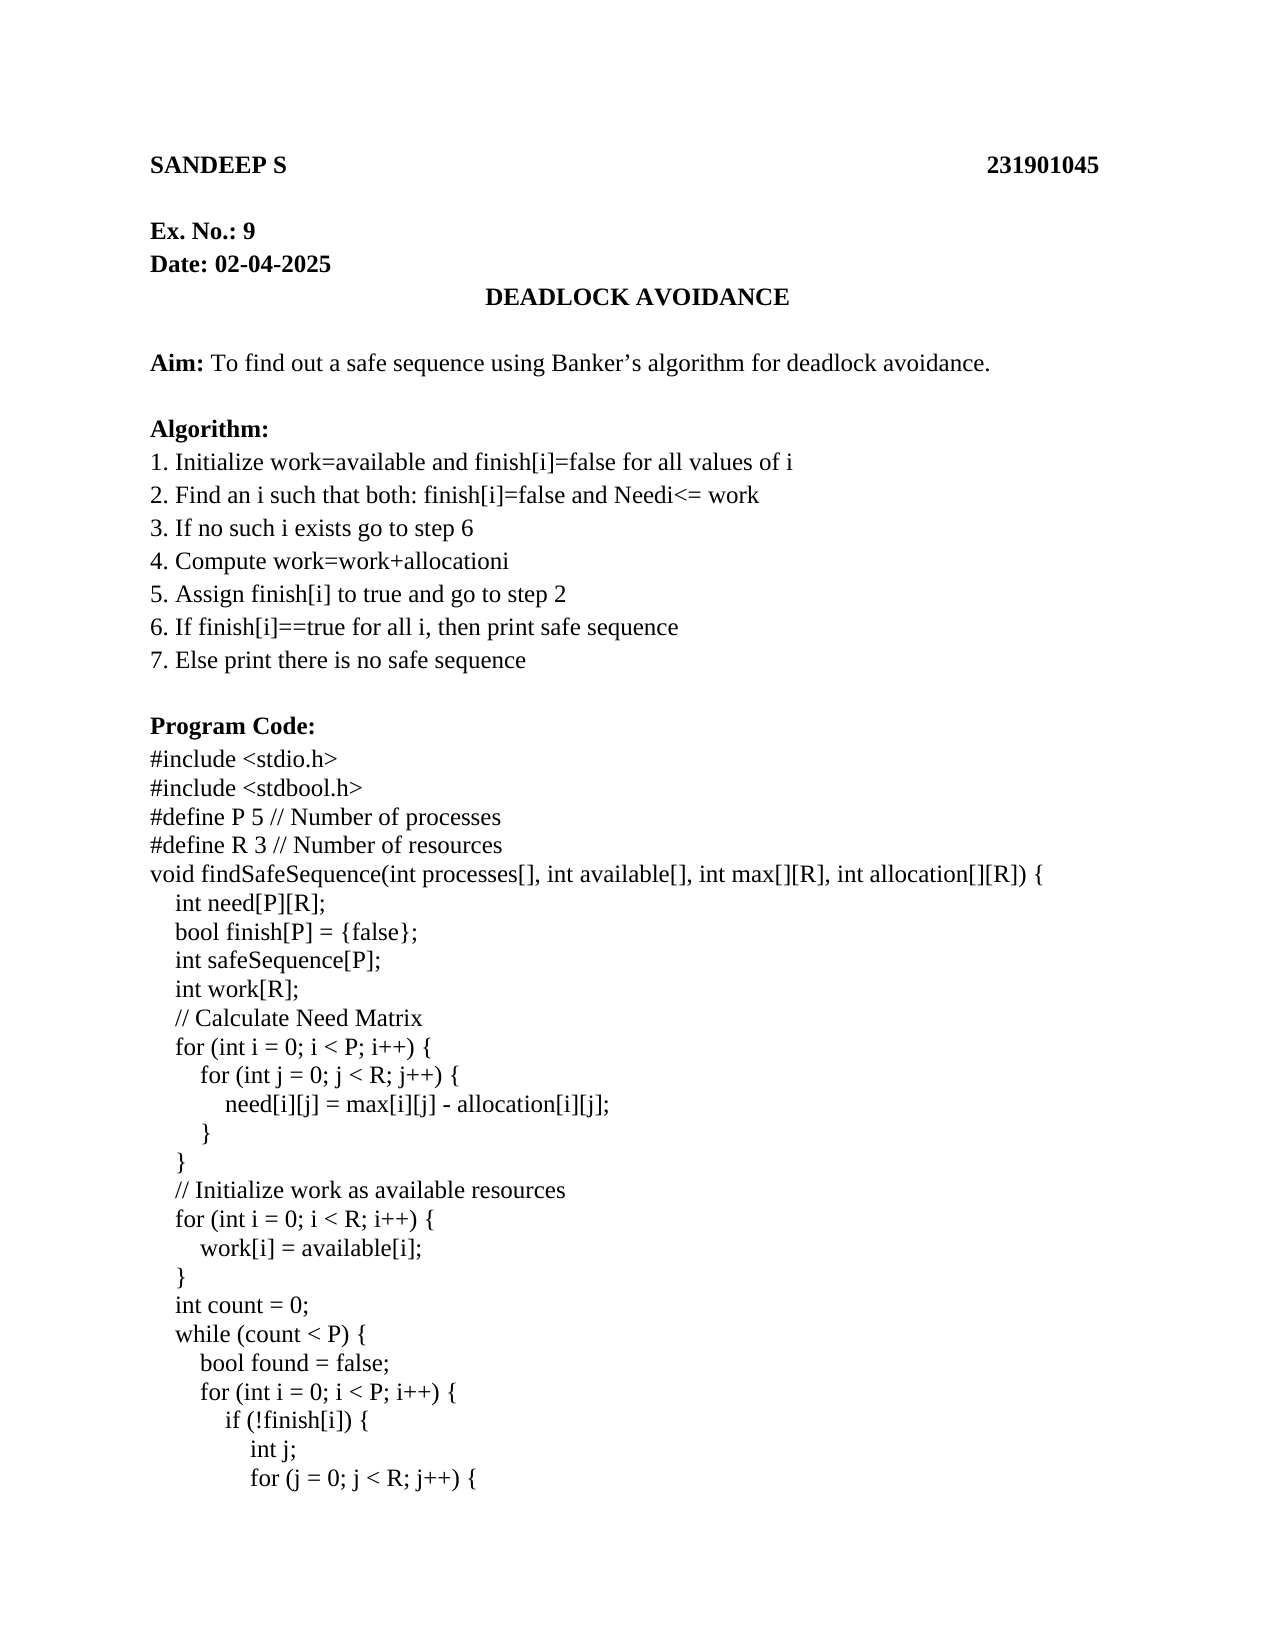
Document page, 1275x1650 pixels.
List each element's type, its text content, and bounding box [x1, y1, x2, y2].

text for (int i = 0; i < R; i++) { [150, 1204, 1125, 1233]
text 4. Compute work=work+allocationi [150, 546, 1125, 575]
text Ex. No.: 9 [150, 216, 1125, 245]
text DEADLOCK AVOIDANCE [150, 282, 1125, 311]
text // Calculate Need Matrix [150, 1003, 1125, 1032]
text int safeSequence[P]; [150, 946, 1125, 974]
text Aim: To find out a safe sequence using Banker’s algorithm for deadlock avoidance. [150, 348, 1125, 377]
text 6. If finish[i]==true for all i, then print safe sequence [150, 612, 1125, 641]
text 5. Assign finish[i] to true and go to step 2 [150, 579, 1125, 608]
text int count = 0; [150, 1291, 1125, 1319]
text } [150, 1262, 1125, 1291]
text 1. Initialize work=available and finish[i]=false for all values of i [150, 447, 1125, 476]
text } [150, 1118, 1125, 1147]
text Date: 02-04-2025 [150, 249, 1125, 278]
text #include <stdio.h> [150, 744, 1125, 773]
text Algorithm: [150, 414, 1125, 443]
text for (int i = 0; i < P; i++) { [150, 1377, 1125, 1406]
text int need[P][R]; [150, 888, 1125, 917]
text int j; [150, 1434, 1125, 1463]
text 2. Find an i such that both: finish[i]=false and Needi<= work [150, 480, 1125, 509]
text need[i][j] = max[i][j] - allocation[i][j]; [150, 1089, 1125, 1118]
text bool found = false; [150, 1348, 1125, 1377]
text Program Code: [150, 711, 1125, 740]
text for (j = 0; j < R; j++) { [150, 1463, 1125, 1492]
text bool finish[P] = {false}; [150, 917, 1125, 946]
text } [150, 1147, 1125, 1176]
text 7. Else print there is no safe sequence [150, 645, 1125, 674]
text while (count < P) { [150, 1319, 1125, 1348]
text work[i] = available[i]; [150, 1233, 1125, 1262]
text #include <stdbool.h> [150, 773, 1125, 802]
text for (int j = 0; j < R; j++) { [150, 1061, 1125, 1089]
text if (!finish[i]) { [150, 1406, 1125, 1434]
text int work[R]; [150, 974, 1125, 1003]
text void findSafeSequence(int processes[], int available[], int max[][R], int allocation[][R]) { [150, 859, 1125, 888]
text #define P 5 // Number of processes [150, 802, 1125, 831]
text // Initialize work as available resources [150, 1176, 1125, 1204]
text 3. If no such i exists go to step 6 [150, 513, 1125, 542]
text #define R 3 // Number of resources [150, 831, 1125, 859]
text SANDEEP S 231901045 [150, 150, 1125, 179]
text for (int i = 0; i < P; i++) { [150, 1032, 1125, 1061]
